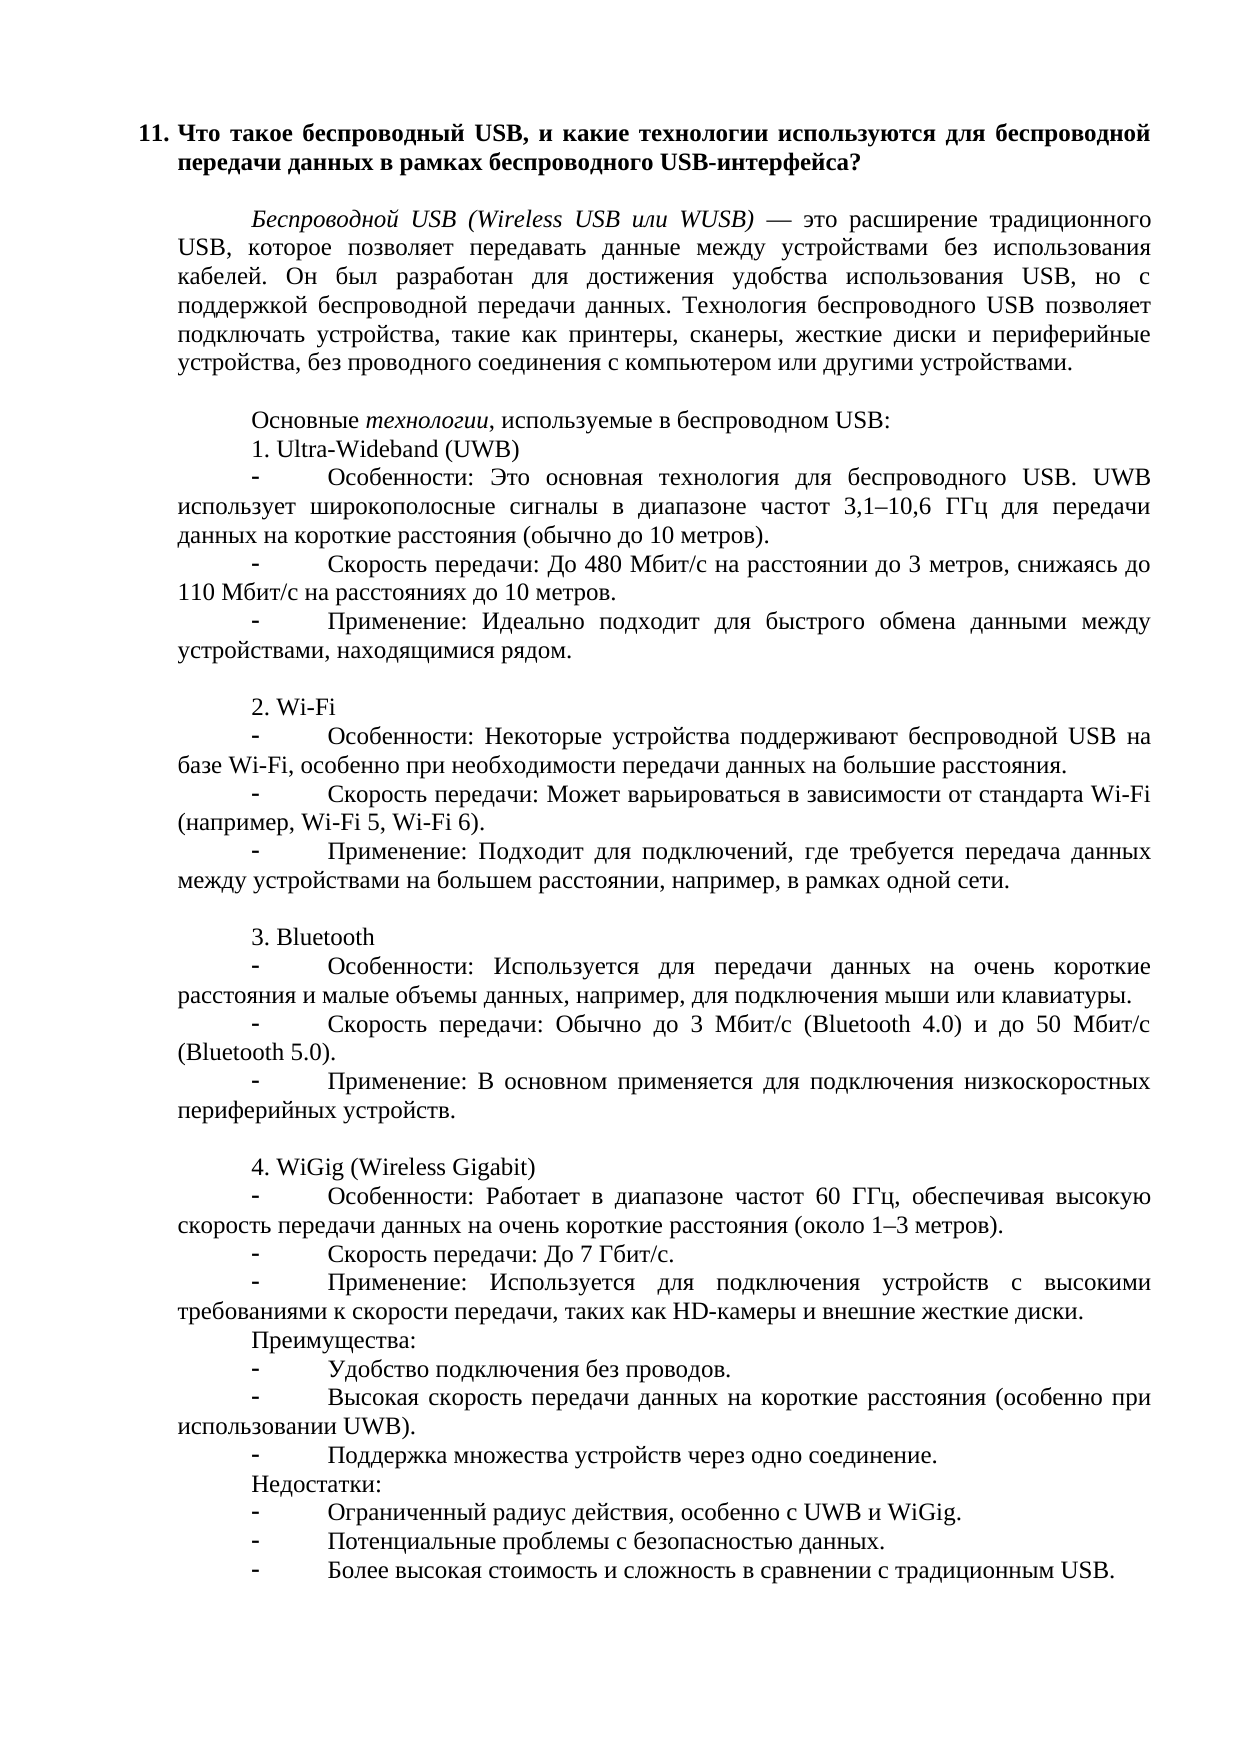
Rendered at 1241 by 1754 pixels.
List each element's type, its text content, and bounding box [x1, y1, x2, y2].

list Высокая скорость передачи данных на короткие расстояния (особенно при использовании UWB). [177, 1382, 1152, 1440]
text 4. WiGig (Wireless Gigabit) [177, 1152, 1152, 1181]
list Особенности: Это основная технология для беспроводного USB. UWB использует широкополосные сигналы в диапазоне частот 3,1–10,6 ГГц для передачи данных на короткие расстояния (обычно до 10 метров). [177, 462, 1152, 549]
list Применение: Используется для подключения устройств с высокими требованиями к скорости передачи, таких как HD-камеры и внешние жесткие диски. [177, 1267, 1152, 1325]
text Основные технологии, используемые в беспроводном USB: [177, 405, 1152, 434]
list Применение: Идеально подходит для быстрого обмена данными между устройствами, находящимися рядом. [177, 606, 1152, 664]
list Ограниченный радиус действия, особенно с UWB и WiGig. [177, 1497, 1152, 1526]
list Применение: Подходит для подключений, где требуется передача данных между устройствами на большем расстоянии, например, в рамках одной сети. [177, 836, 1152, 894]
list Более высокая стоимость и сложность в сравнении с традиционным USB. [177, 1555, 1152, 1584]
text Недостатки: [177, 1469, 1152, 1497]
text 3. Bluetooth [177, 922, 1152, 951]
list Скорость передачи: До 480 Мбит/с на расстоянии до 3 метров, снижаясь до 110 Мбит/с на расстояниях до 10 метров. [177, 549, 1152, 606]
list Скорость передачи: Обычно до 3 Мбит/с (Bluetooth 4.0) и до 50 Мбит/с (Bluetooth 5.0). [177, 1009, 1152, 1066]
text Преимущества: [177, 1325, 1152, 1354]
text 1. Ultra-Wideband (UWB) [177, 434, 1152, 462]
text Беспроводной USB (Wireless USB или WUSB) — это расширение традиционного USB, которое позволяет передавать данные между устройствами без использования кабелей. Он был разработан для достижения удобства использования USB, но с поддержкой беспроводной передачи данных. Технология беспроводного USB позволяет подключать устройства, такие как принтеры, сканеры, жесткие диски и периферийные устройства, без проводного соединения с компьютером или другими устройствами. [177, 204, 1152, 376]
list Особенности: Используется для передачи данных на очень короткие расстояния и малые объемы данных, например, для подключения мыши или клавиатуры. [177, 951, 1152, 1009]
list Особенности: Некоторые устройства поддерживают беспроводной USB на базе Wi-Fi, особенно при необходимости передачи данных на большие расстояния. [177, 721, 1152, 779]
text 2. Wi-Fi [177, 692, 1152, 721]
list Поддержка множества устройств через одно соединение. [177, 1440, 1152, 1469]
list Особенности: Работает в диапазоне частот 60 ГГц, обеспечивая высокую скорость передачи данных на очень короткие расстояния (около 1–3 метров). [177, 1181, 1152, 1239]
list Скорость передачи: До 7 Гбит/с. [177, 1239, 1152, 1267]
list Скорость передачи: Может варьироваться в зависимости от стандарта Wi-Fi (например, Wi-Fi 5, Wi-Fi 6). [177, 779, 1152, 836]
list Удобство подключения без проводов. [177, 1354, 1152, 1382]
list Применение: В основном применяется для подключения низкоскоростных периферийных устройств. [177, 1066, 1152, 1124]
list Потенциальные проблемы с безопасностью данных. [177, 1526, 1152, 1555]
subtitle Что такое беспроводный USB, и какие технологии используются для беспроводной передачи данных в рамках беспроводного USB-интерфейса? [138, 118, 1152, 176]
